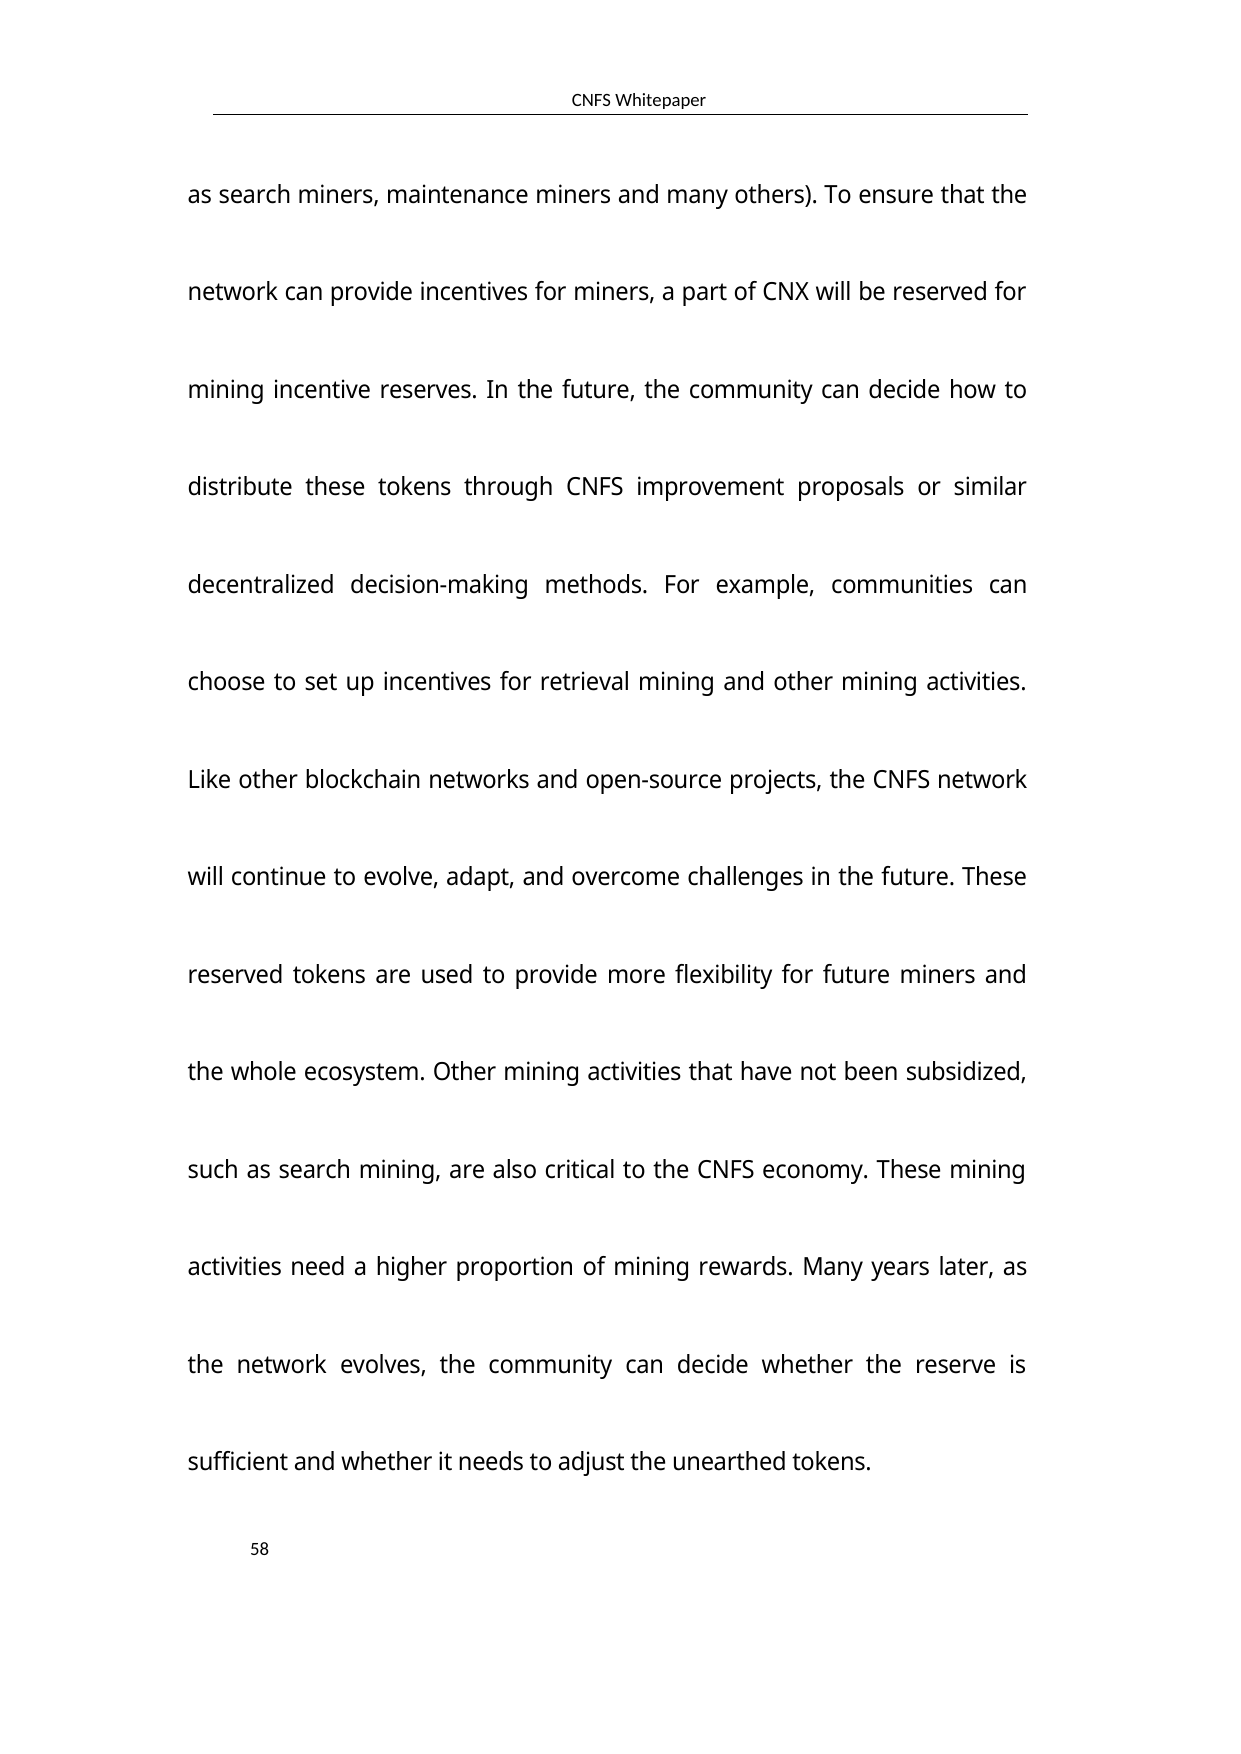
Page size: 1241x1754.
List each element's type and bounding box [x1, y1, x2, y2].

text [187, 161, 1028, 1493]
